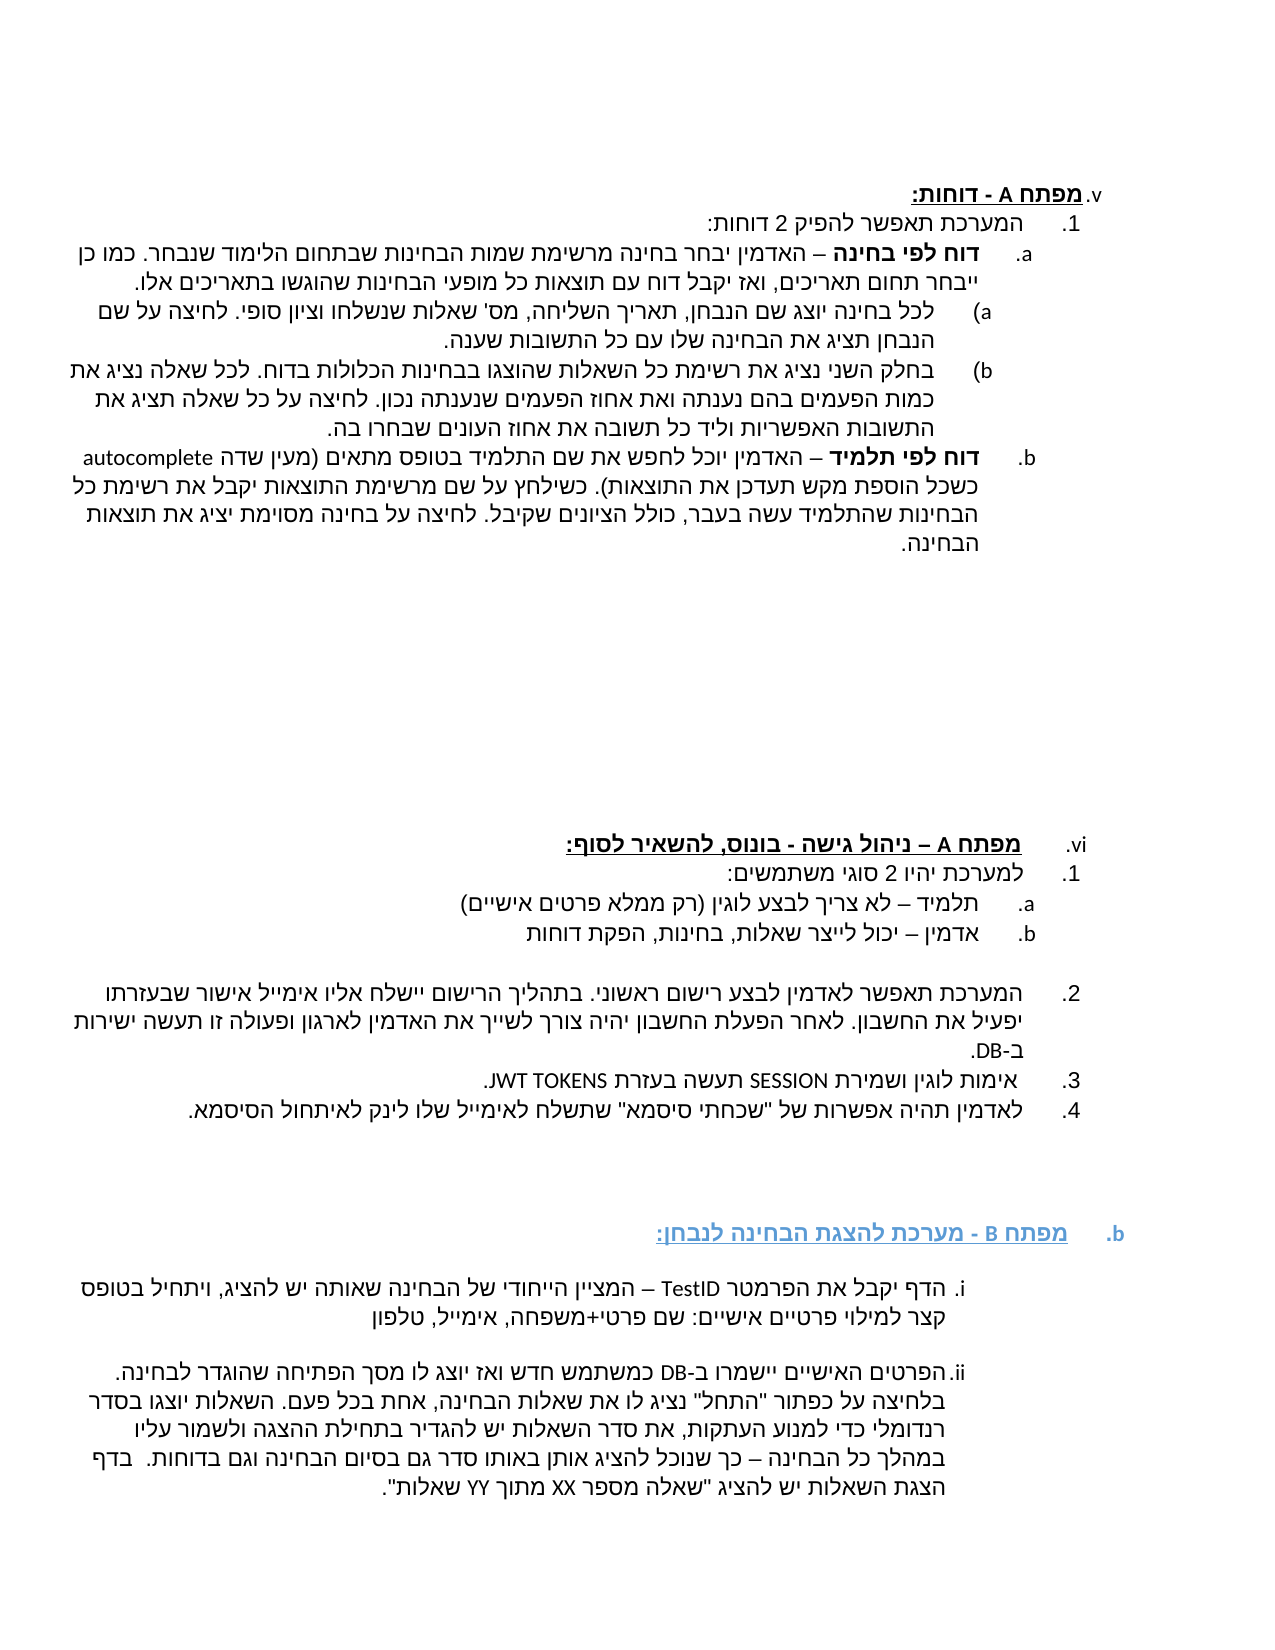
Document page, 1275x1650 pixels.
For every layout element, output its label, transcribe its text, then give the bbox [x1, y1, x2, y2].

list מפתח A – ניהול גישה - בונוס, להשאיר לסוף: [64, 830, 1087, 858]
list בחלק השני נציג את רשימת כל השאלות שהוצגו בבחינות הכלולות בדוח. לכל שאלה נציג את כמות הפעמים בהם נענתה ואת אחוז הפעמים שנענתה נכון. לחיצה על כל שאלה תציג את התשובות האפשריות וליד כל תשובה את אחוז העונים שבחרו בה. [64, 356, 973, 441]
list מפתח A - דוחות: [64, 180, 1102, 208]
list תלמיד – לא צריך לבצע לוגין (רק ממלא פרטים אישיים) [64, 889, 1017, 917]
list דוח לפי בחינה – האדמין יבחר בחינה מרשימת שמות הבחינות שבתחום הלימוד שנבחר. כמו כן ייבחר תחום תאריכים, ואז יקבל דוח עם תוצאות כל מופעי הבחינות שהוגשו בתאריכים אלו. [64, 239, 1015, 295]
list הדף יקבל את הפרמטר TestID – המציין הייחודי של הבחינה שאותה יש להציג, ויתחיל בטופס קצר למילוי פרטיים אישיים: שם פרטי+משפחה, אימייל, טלפון [64, 1274, 965, 1331]
list אדמין – יכול לייצר שאלות, בחינות, הפקת דוחות [64, 919, 1017, 947]
list דוח לפי תלמיד – האדמין יוכל לחפש את שם התלמיד בטופס מתאים (מעין שדה autocomplete כשכל הוספת מקש תעדכן את התוצאות). כשילחץ על שם מרשימת התוצאות יקבל את רשימת כל הבחינות שהתלמיד עשה בעבר, כולל הציונים שקיבל. לחיצה על בחינה מסוימת יציג את תוצאות הבחינה. [64, 443, 1017, 556]
list לאדמין תהיה אפשרות של "שכחתי סיסמא" שתשלח לאימייל שלו לינק לאיתחול הסיסמא. [64, 1097, 1061, 1153]
list אימות לוגין ושמירת SESSION תעשה בעזרת JWT TOKENS. [64, 1067, 1061, 1094]
list המערכת תאפשר להפיק 2 דוחות: [64, 210, 1061, 237]
list המערכת תאפשר לאדמין לבצע רישום ראשוני. בתהליך הרישום יישלח אליו אימייל אישור שבעזרתו יפעיל את החשבון. לאחר הפעלת החשבון יהיה צורך לשייך את האדמין לארגון ופעולה זו תעשה ישירות ב-DB. [64, 979, 1061, 1064]
list מפתח B - מערכת להצגת הבחינה לנבחן: [64, 1219, 1106, 1247]
list למערכת יהיו 2 סוגי משתמשים: [64, 860, 1061, 887]
list לכל בחינה יוצג שם הנבחן, תאריך השליחה, מס' שאלות שנשלחו וציון סופי. לחיצה על שם הנבחן תציג את הבחינה שלו עם כל התשובות שענה. [64, 297, 973, 354]
list הפרטים האישיים יישמרו ב-DB כמשתמש חדש ואז יוצג לו מסך הפתיחה שהוגדר לבחינה. בלחיצה על כפתור "התחל" נציג לו את שאלות הבחינה, אחת בכל פעם. השאלות יוצגו בסדר רנדומלי כדי למנוע העתקות, את סדר השאלות יש להגדיר בתחילת ההצגה ולשמור עליו במהלך כל הבחינה – כך שנוכל להציג אותן באותו סדר גם בסיום הבחינה וגם בדוחות. בדף הצגת השאלות יש להציג "שאלה מספר XX מתוך YY שאלות". [64, 1358, 965, 1501]
